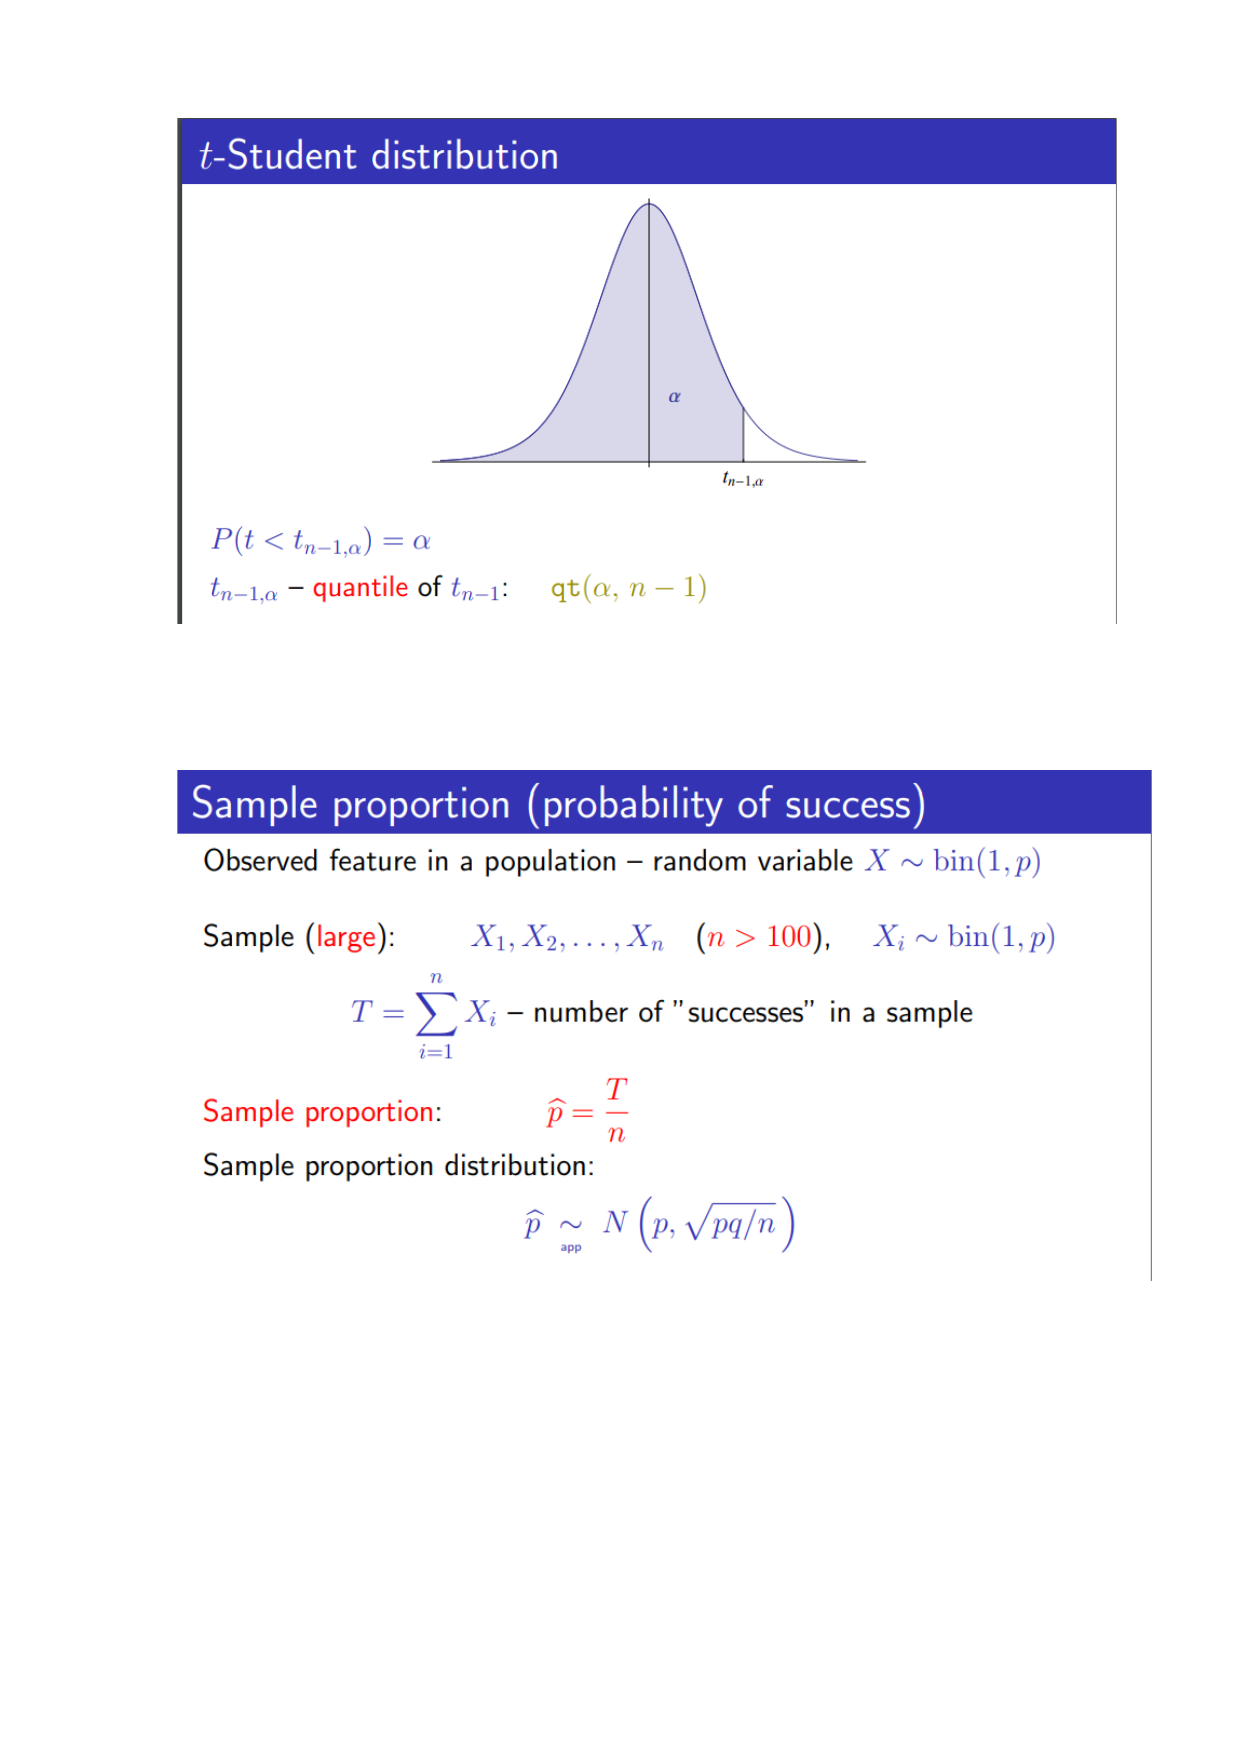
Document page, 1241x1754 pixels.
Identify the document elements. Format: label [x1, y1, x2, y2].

picture [177, 118, 1117, 624]
picture [177, 770, 1152, 1281]
